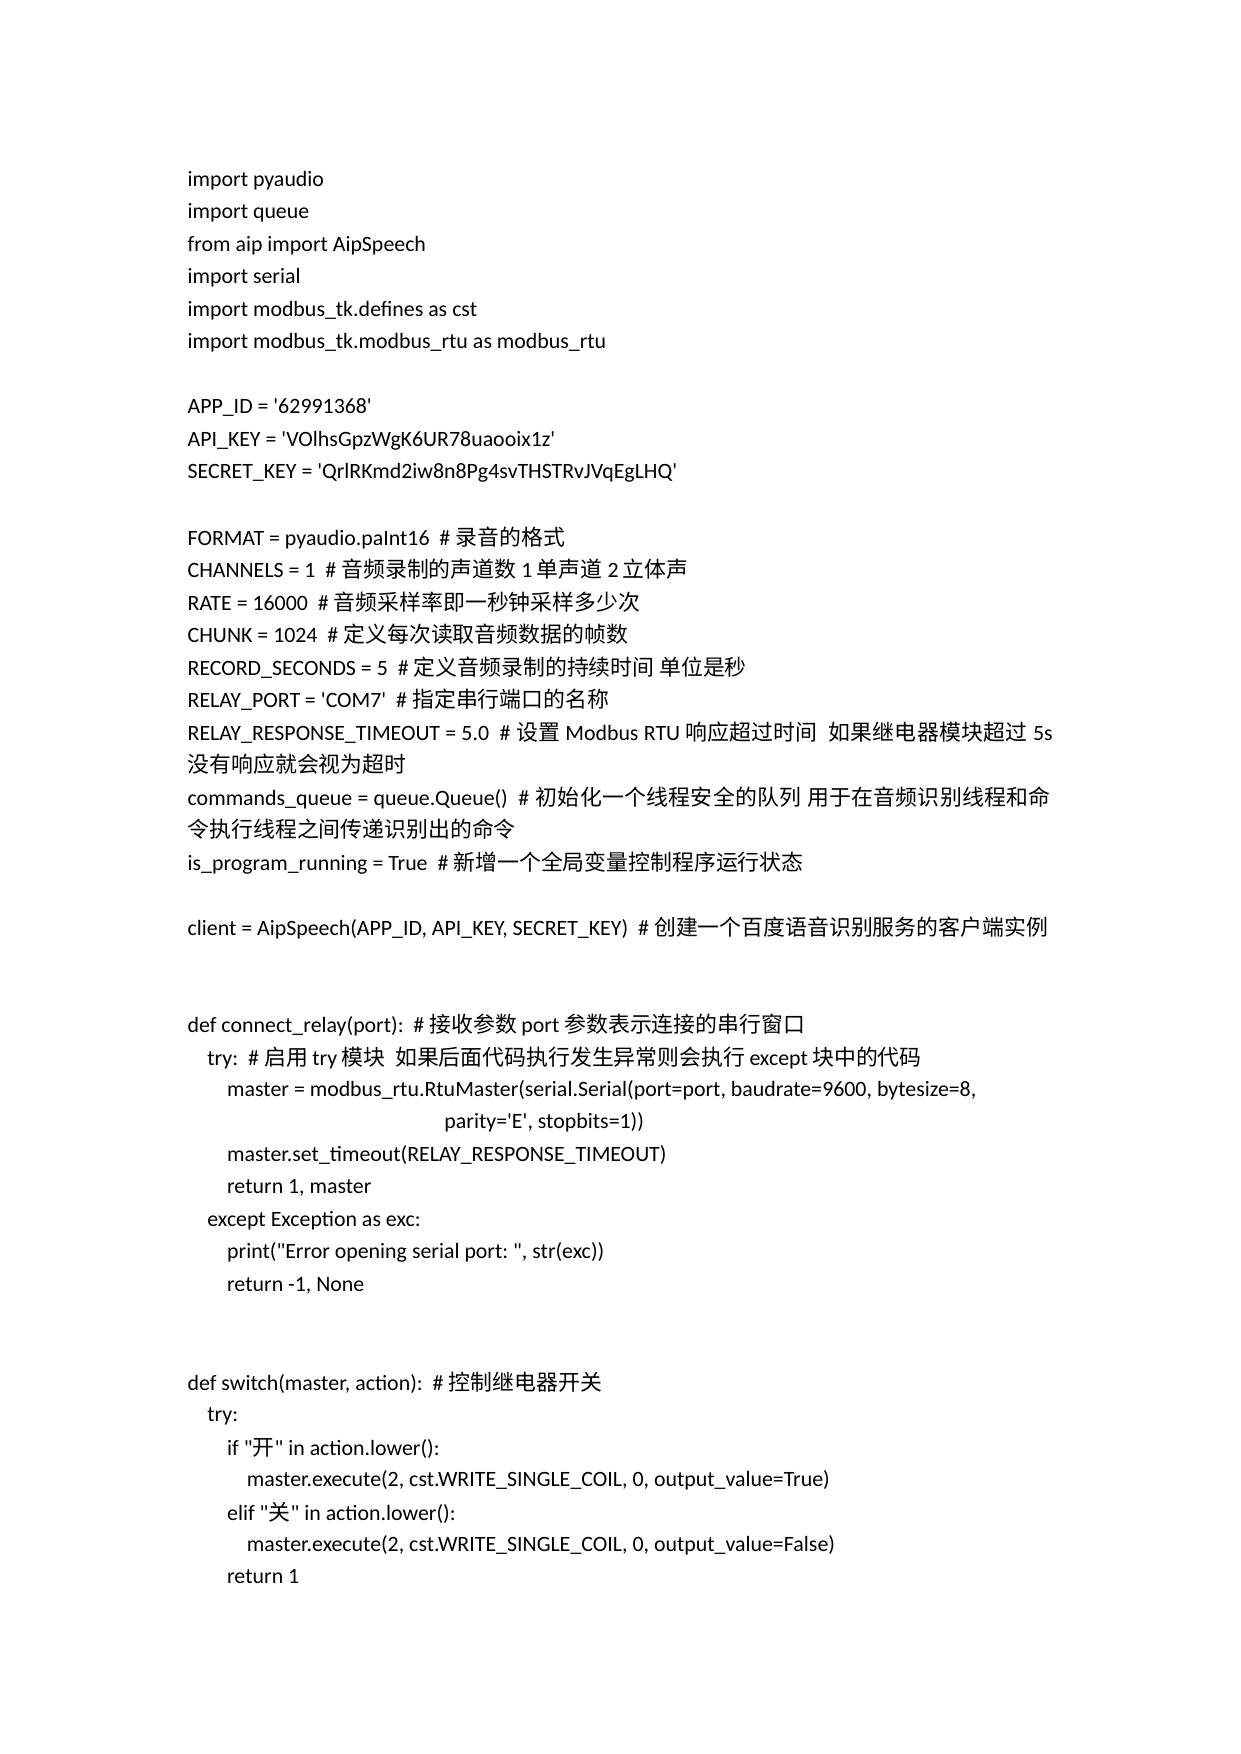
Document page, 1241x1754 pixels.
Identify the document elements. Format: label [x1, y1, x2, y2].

text [187, 162, 1053, 1592]
